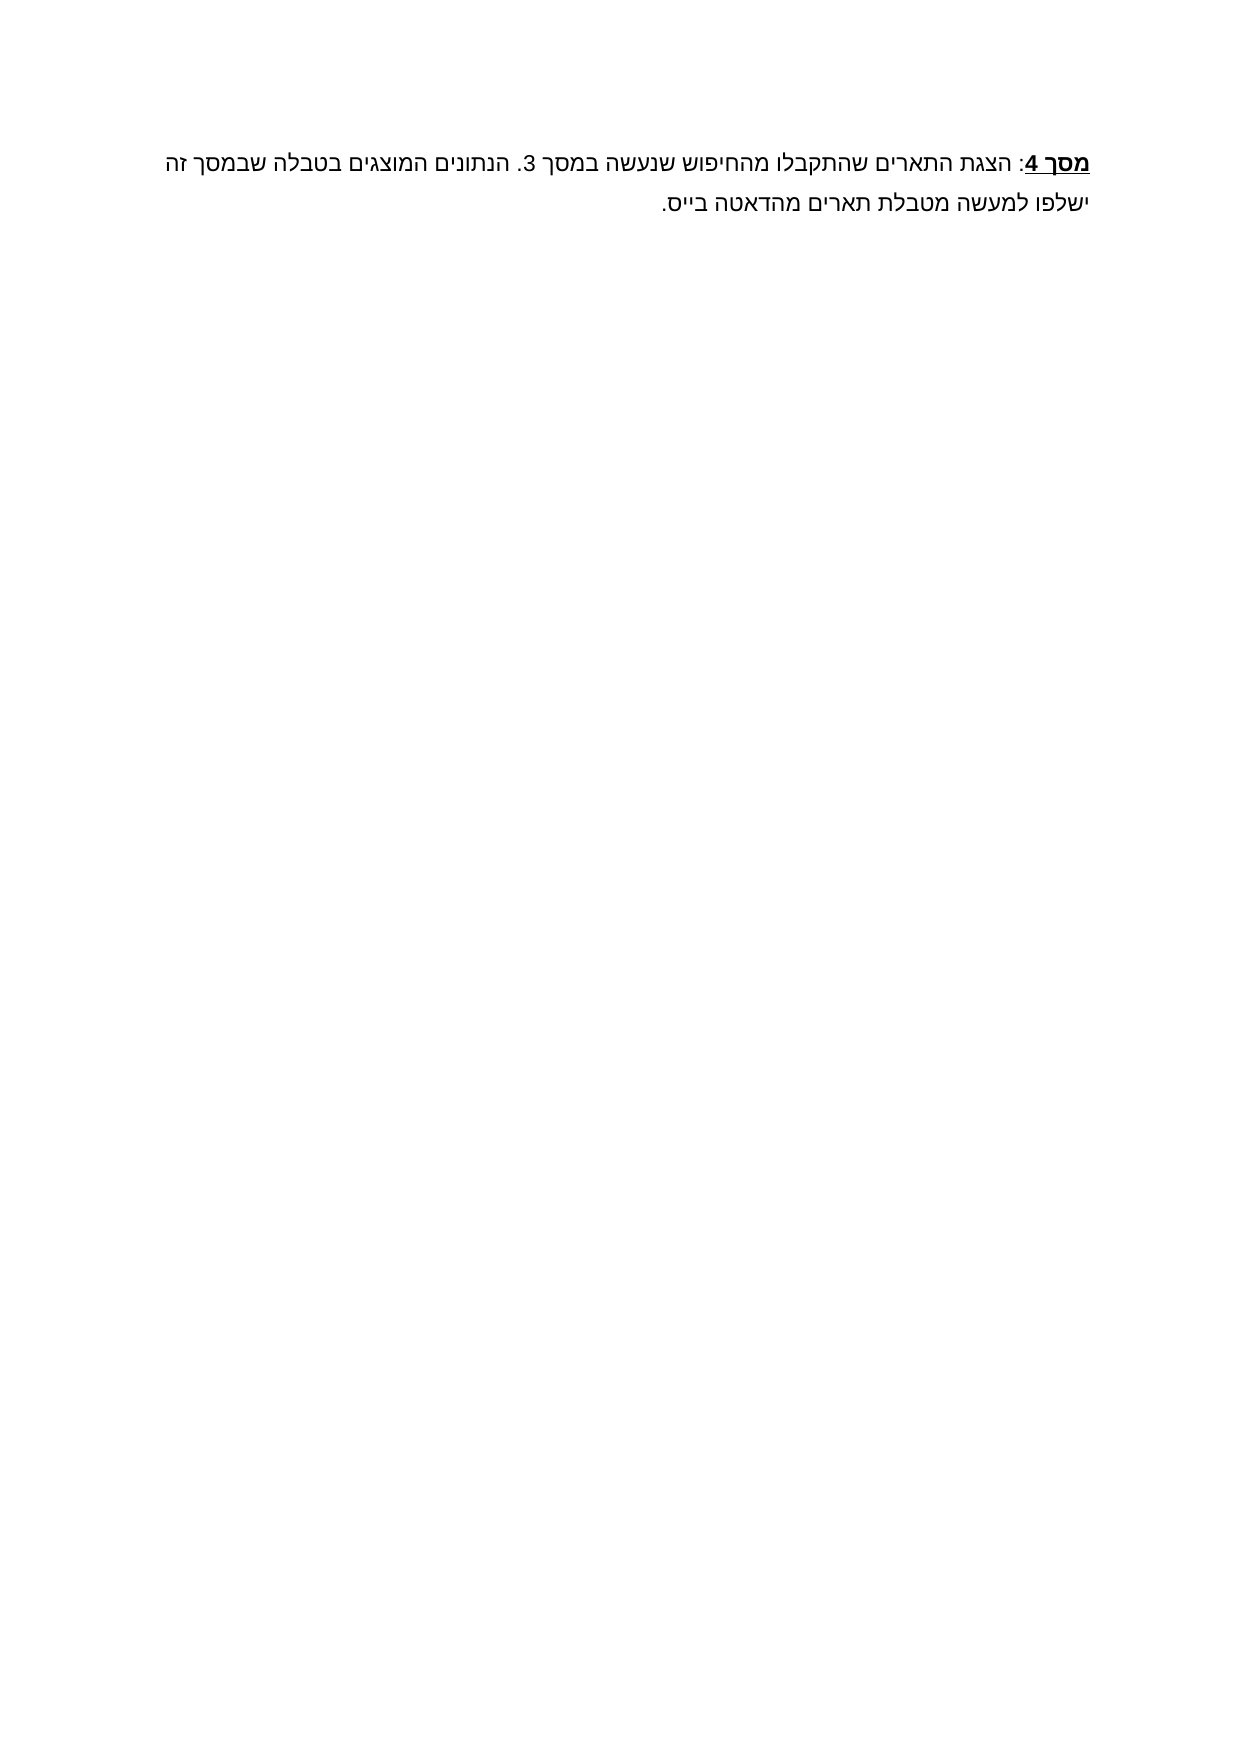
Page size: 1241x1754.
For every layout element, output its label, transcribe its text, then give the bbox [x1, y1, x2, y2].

text מסך 4: הצגת התארים שהתקבלו מהחיפוש שנעשה במסך 3. הנתונים המוצגים בטבלה שבמסך זה ישלפו למעשה מטבלת תארים מהדאטה בייס. [150, 150, 1090, 216]
